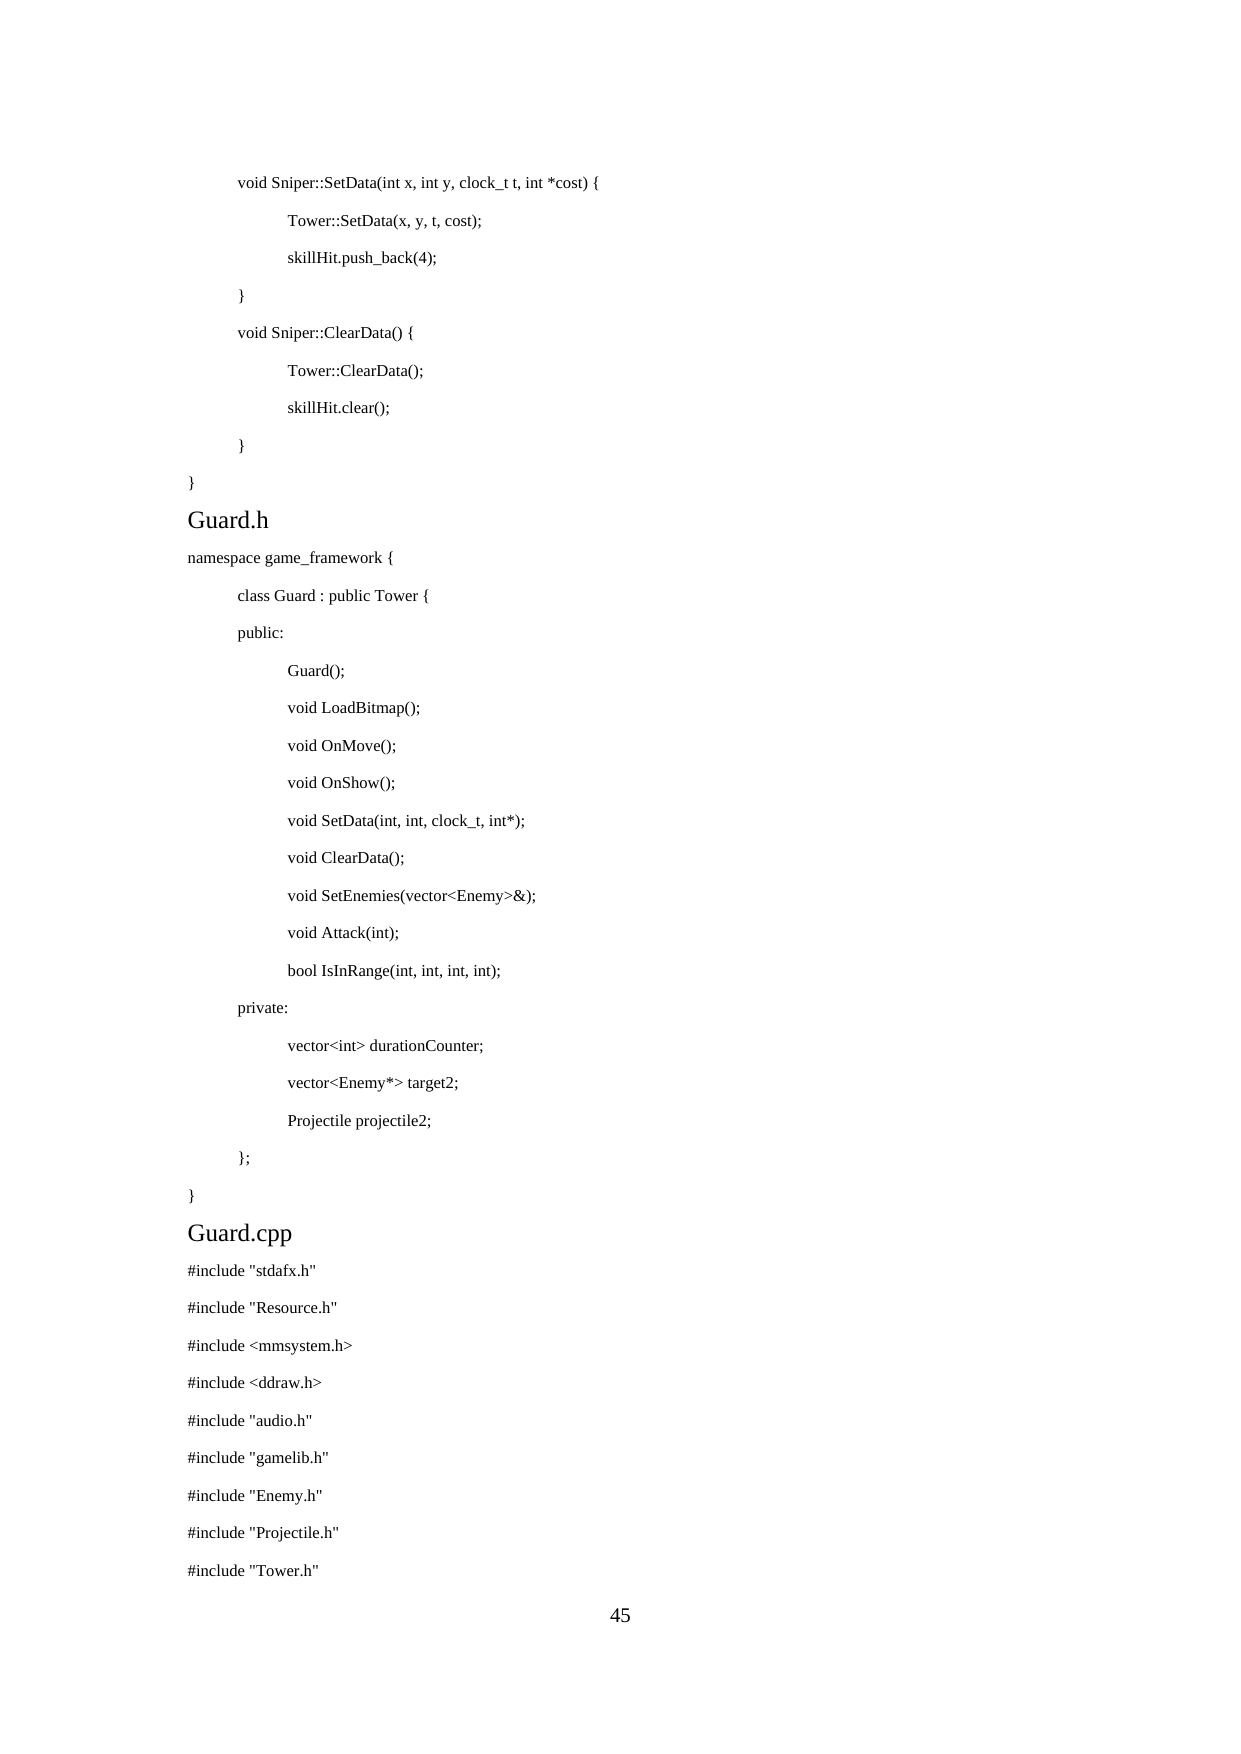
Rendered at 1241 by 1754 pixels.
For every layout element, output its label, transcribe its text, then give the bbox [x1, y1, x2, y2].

text #include "audio.h" [187, 1401, 1053, 1439]
text class Guard : public Tower { [187, 576, 1053, 614]
text Projectile projectile2; [187, 1101, 1053, 1139]
text skillHit.clear(); [187, 389, 1053, 426]
text public: [187, 614, 1053, 651]
text #include "gamelib.h" [187, 1439, 1053, 1476]
text void Sniper::SetData(int x, int y, clock_t t, int *cost) { [187, 164, 1053, 201]
text void OnMove(); [187, 726, 1053, 764]
text } [187, 276, 1053, 314]
text void LoadBitmap(); [187, 689, 1053, 726]
text Guard(); [187, 651, 1053, 689]
text void SetData(int, int, clock_t, int*); [187, 801, 1053, 839]
text #include "Enemy.h" [187, 1476, 1053, 1514]
text #include <ddraw.h> [187, 1364, 1053, 1401]
text Tower::ClearData(); [187, 351, 1053, 389]
text Guard.cpp [187, 1214, 1053, 1251]
text bool IsInRange(int, int, int, int); [187, 951, 1053, 989]
text #include "Projectile.h" [187, 1514, 1053, 1551]
text skillHit.push_back(4); [187, 239, 1053, 276]
text Guard.h [187, 501, 1053, 539]
text #include <mmsystem.h> [187, 1326, 1053, 1364]
text } [187, 464, 1053, 501]
text void ClearData(); [187, 839, 1053, 876]
text }; [187, 1139, 1053, 1176]
text #include "Tower.h" [187, 1551, 1053, 1589]
text private: [187, 989, 1053, 1026]
text void Sniper::ClearData() { [187, 314, 1053, 351]
text vector<Enemy*> target2; [187, 1064, 1053, 1101]
text Tower::SetData(x, y, t, cost); [187, 201, 1053, 239]
text } [187, 1176, 1053, 1214]
text namespace game_framework { [187, 539, 1053, 576]
text vector<int> durationCounter; [187, 1026, 1053, 1064]
text #include "Resource.h" [187, 1289, 1053, 1326]
text void OnShow(); [187, 764, 1053, 801]
text } [187, 426, 1053, 464]
text void SetEnemies(vector<Enemy>&); [187, 876, 1053, 914]
text #include "stdafx.h" [187, 1251, 1053, 1289]
text void Attack(int); [187, 914, 1053, 951]
